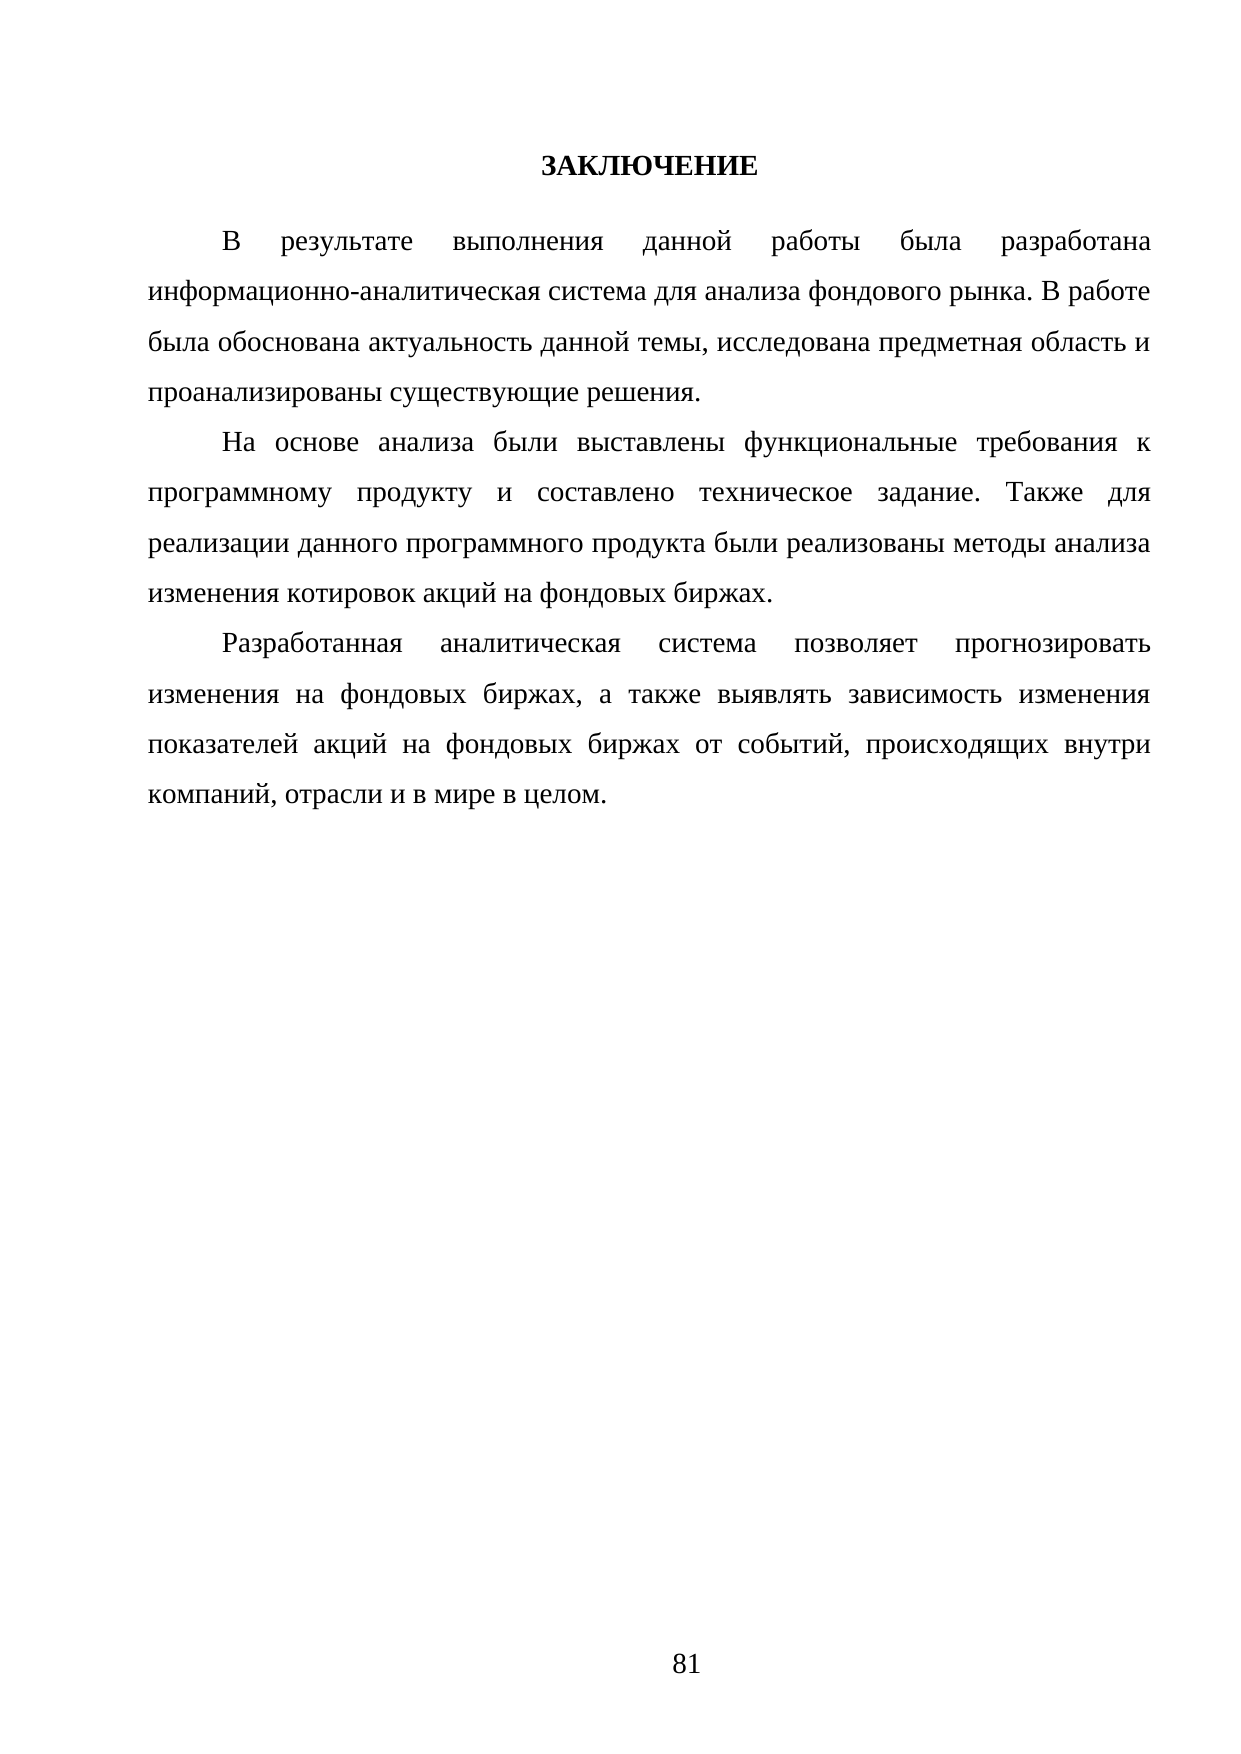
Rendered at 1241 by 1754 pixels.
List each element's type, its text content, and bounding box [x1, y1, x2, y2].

text На основе анализа были выставлены функциональные требования к программному продукту и составлено техническое задание. Также для реализации данного программного продукта были реализованы методы анализа изменения котировок акций на фондовых биржах. [148, 424, 1152, 609]
text Разработанная аналитическая система позволяет прогнозировать изменения на фондовых биржах, а также выявлять зависимость изменения показателей акций на фондовых биржах от событий, происходящих внутри компаний, отрасли и в мире в целом. [148, 626, 1152, 810]
text В результате выполнения данной работы была разработана информационно-аналитическая система для анализа фондового рынка. В работе была обоснована актуальность данной темы, исследована предметная область и проанализированы существующие решения. [148, 223, 1152, 407]
subtitle ЗАКЛЮЧЕНИЕ [148, 148, 1152, 181]
